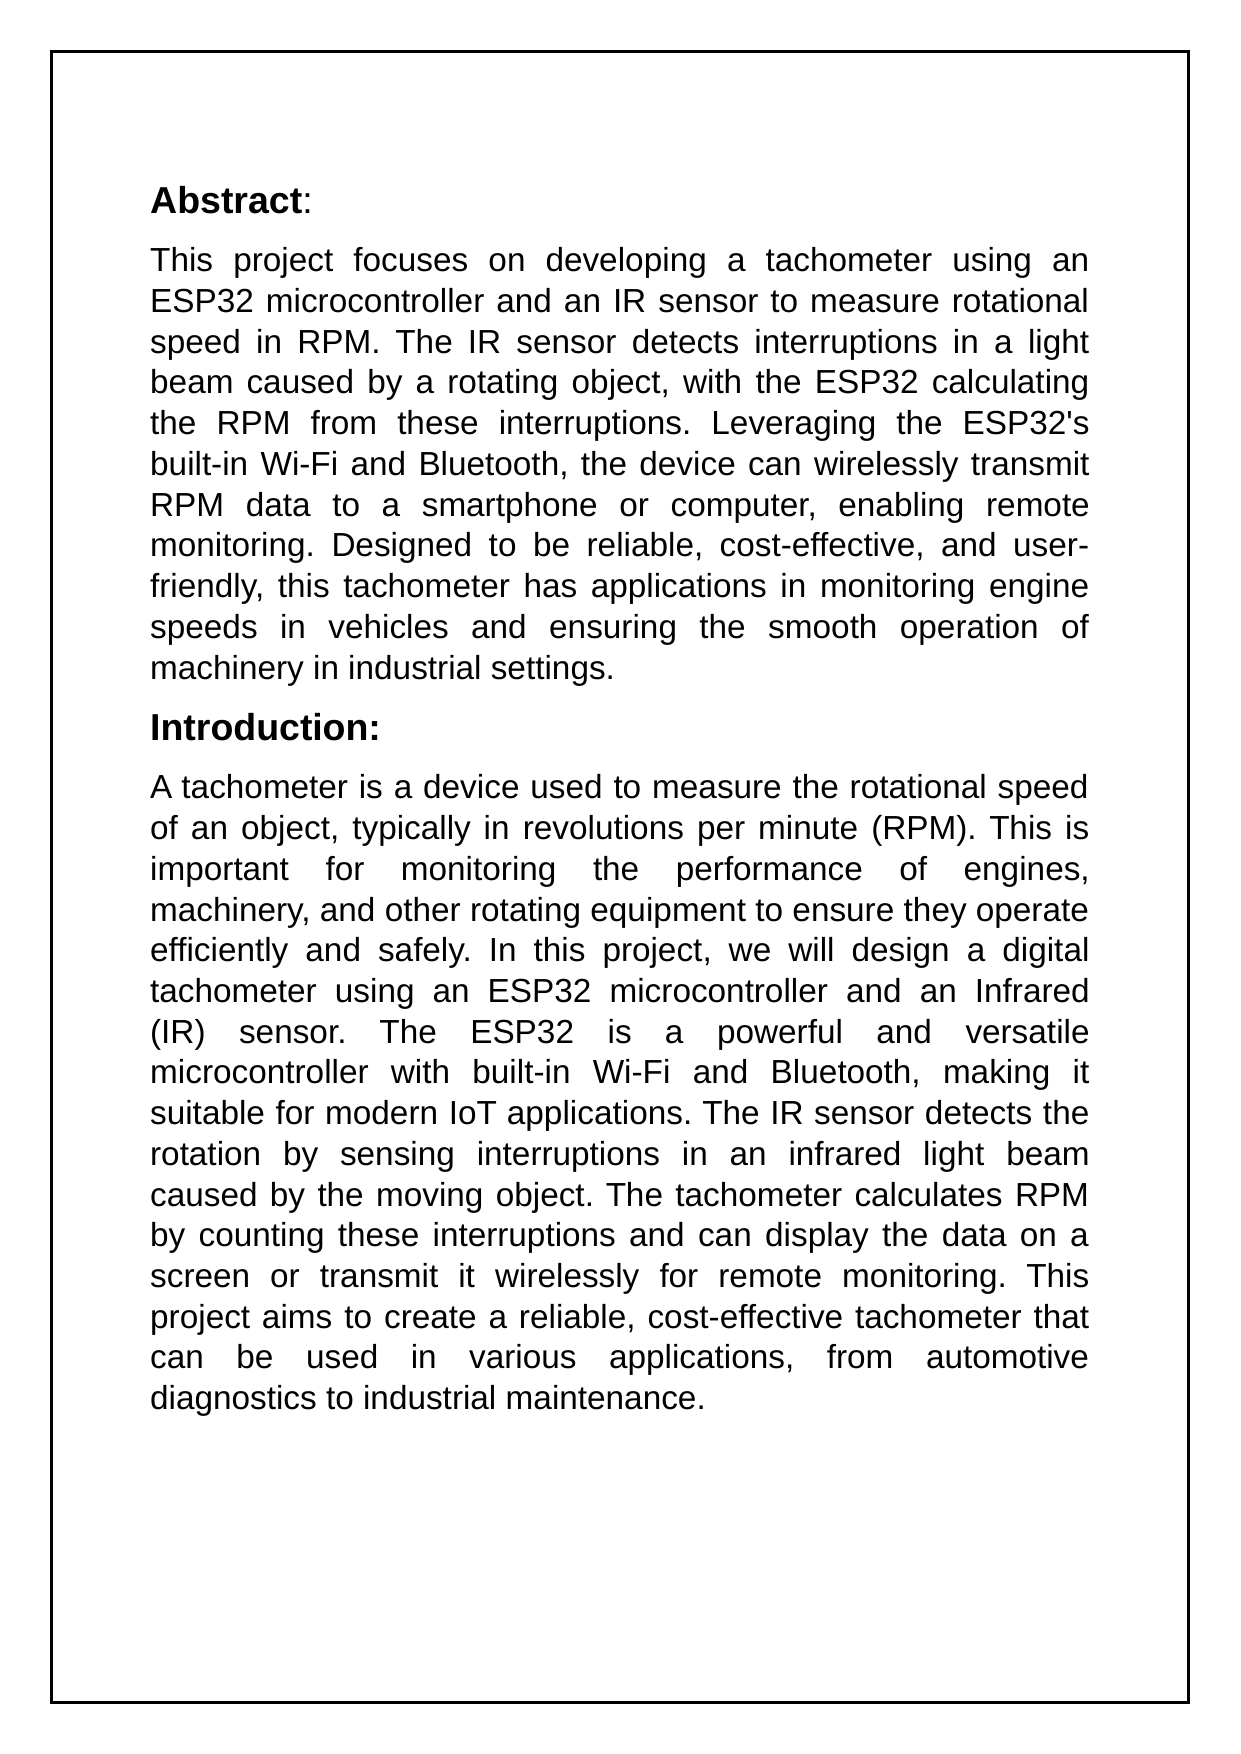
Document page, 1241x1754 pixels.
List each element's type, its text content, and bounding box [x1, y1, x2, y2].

text A tachometer is a device used to measure the rotational speed of an object, typically in revolutions per minute (RPM). This is important for monitoring the performance of engines, machinery, and other rotating equipment to ensure they operate efficiently and safely. In this project, we will design a digital tachometer using an ESP32 microcontroller and an Infrared (IR) sensor. The ESP32 is a powerful and versatile microcontroller with built-in Wi-Fi and Bluetooth, making it suitable for modern IoT applications. The IR sensor detects the rotation by sensing interruptions in an infrared light beam caused by the moving object. The tachometer calculates RPM by counting these interruptions and can display the data on a screen or transmit it wirelessly for remote monitoring. This project aims to create a reliable, cost-effective tachometer that can be used in various applications, from automotive diagnostics to industrial maintenance. [150, 767, 1090, 1417]
text Introduction: [150, 705, 1090, 748]
text This project focuses on developing a tachometer using an ESP32 microcontroller and an IR sensor to measure rotational speed in RPM. The IR sensor detects interruptions in a light beam caused by a rotating object, with the ESP32 calculating the RPM from these interruptions. Leveraging the ESP32's built-in Wi-Fi and Bluetooth, the device can wirelessly transmit RPM data to a smartphone or computer, enabling remote monitoring. Designed to be reliable, cost-effective, and user-friendly, this tachometer has applications in monitoring engine speeds in vehicles and ensuring the smooth operation of machinery in industrial settings. [150, 240, 1090, 686]
text Abstract: [150, 178, 1090, 221]
